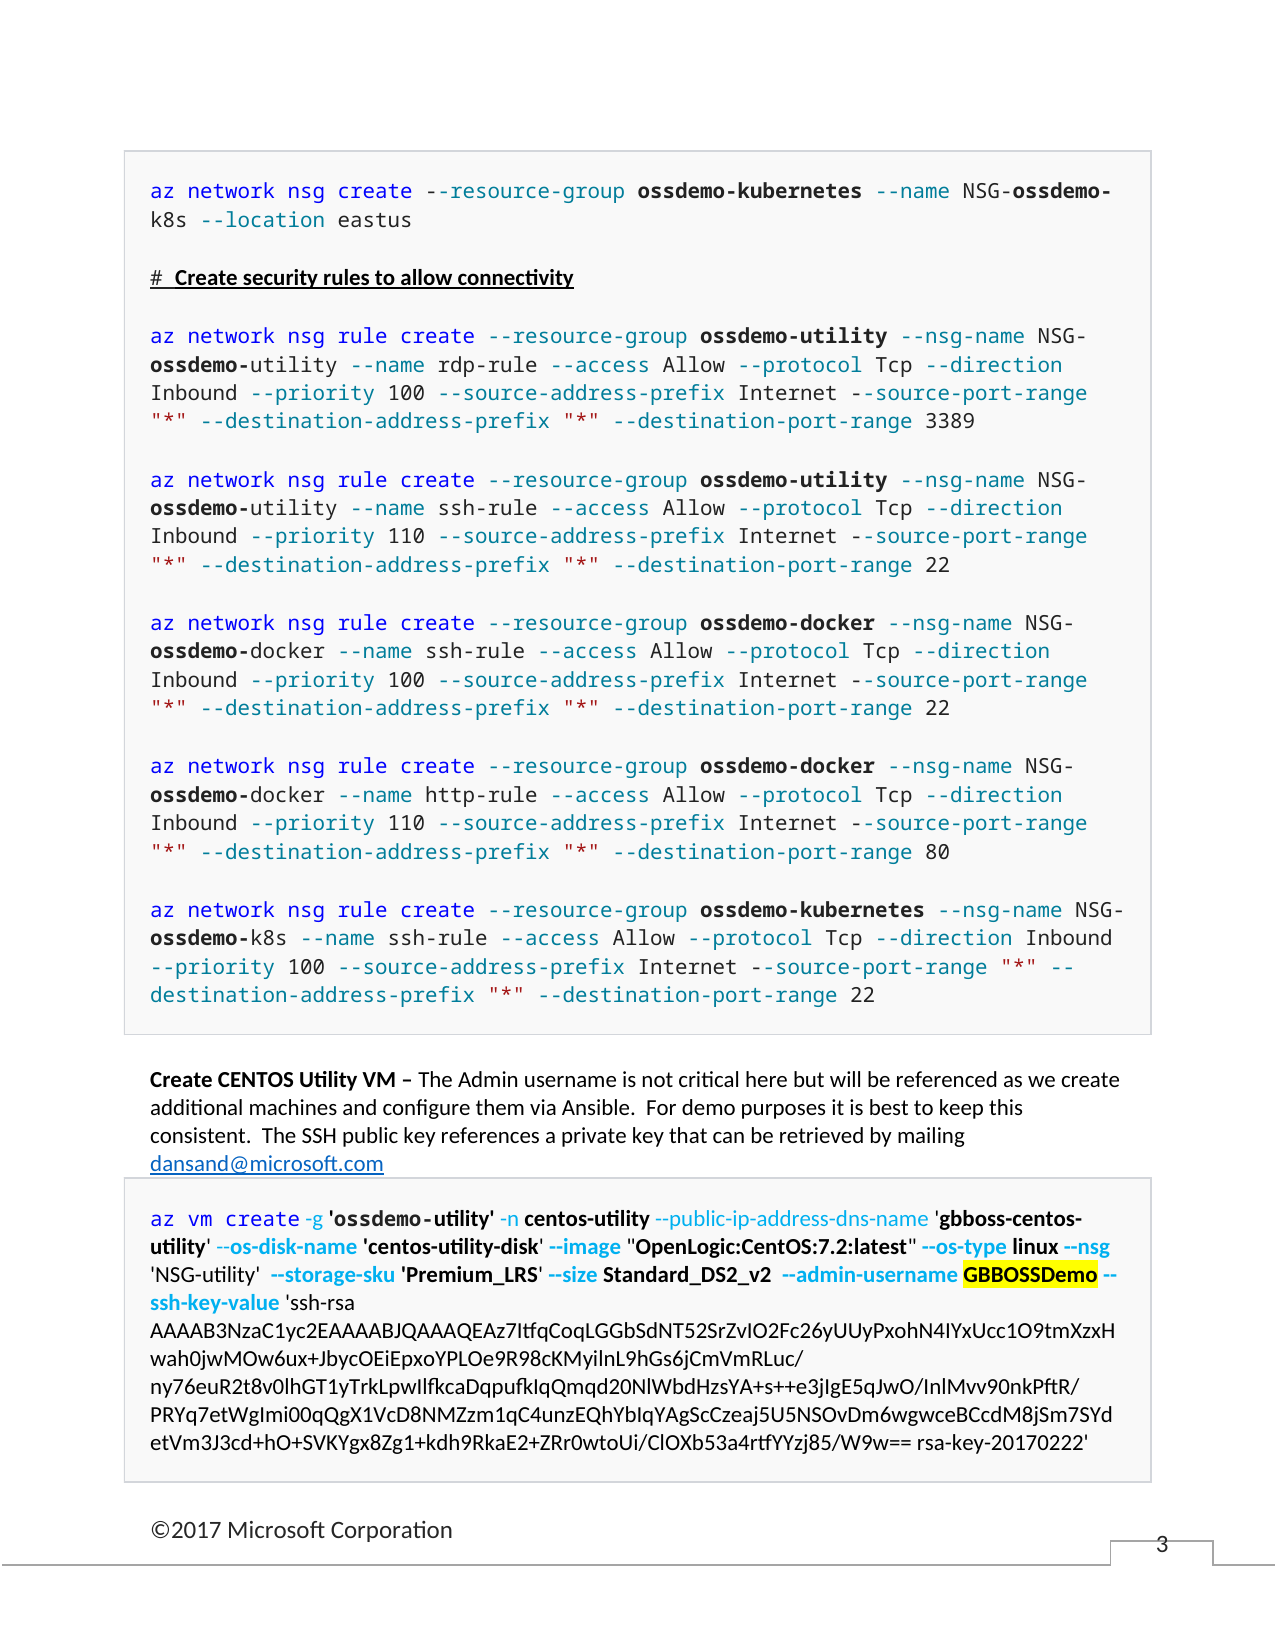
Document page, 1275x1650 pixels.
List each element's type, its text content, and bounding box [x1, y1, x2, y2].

text az network nsg rule create --resource-group ossdemo-kubernetes --nsg-name NSG-ossdemo-k8s --name ssh-rule --access Allow --protocol Tcp --direction Inbound --priority 100 --source-address-prefix Internet --source-port-range "*" --destination-address-prefix "*" --destination-port-range 22 [125, 868, 1150, 1034]
text az network nsg rule create --resource-group ossdemo-docker --nsg-name NSG-ossdemo-docker --name http-rule --access Allow --protocol Tcp --direction Inbound --priority 110 --source-address-prefix Internet --source-port-range "*" --destination-address-prefix "*" --destination-port-range 80 [125, 725, 1150, 865]
text Create CENTOS Utility VM – The Admin username is not critical here but will be referenced as we create additional machines and configure them via Ansible. For demo purposes it is best to keep this consistent. The SSH public key references a private key that can be retrieved by mailing dansand@microsoft.com [150, 1065, 1125, 1177]
text az network nsg create --resource-group ossdemo-kubernetes --name NSG-ossdemo-k8s --location eastus [125, 152, 1150, 233]
text az network nsg rule create --resource-group ossdemo-docker --nsg-name NSG-ossdemo-docker --name ssh-rule --access Allow --protocol Tcp --direction Inbound --priority 100 --source-address-prefix Internet --source-port-range "*" --destination-address-prefix "*" --destination-port-range 22 [125, 582, 1150, 722]
text az vm create -g 'ossdemo-utility' -n centos-utility --public-ip-address-dns-name 'gbboss-centos-utility' --os-disk-name 'centos-utility-disk' --image "OpenLogic:CentOS:7.2:latest" --os-type linux --nsg 'NSG-utility' --storage-sku 'Premium_LRS' --size Standard_DS2_v2 --admin-username GBBOSSDemo --ssh-key-value 'ssh-rsa AAAAB3NzaC1yc2EAAAABJQAAAQEAz7ItfqCoqLGGbSdNT52SrZvIO2Fc26yUUyPxohN4IYxUcc1O9tmXzxHwah0jwMOw6ux+JbycOEiEpxoYPLOe9R98cKMyilnL9hGs6jCmVmRLuc/ny76euR2t8v0lhGT1yTrkLpwIlfkcaDqpufkIqQmqd20NlWbdHzsYA+s++e3jIgE5qJwO/InlMvv90nkPftR/PRYq7etWgImi00qQgX1VcD8NMZzm1qC4unzEQhYbIqYAgScCzeaj5U5NSOvDm6wgwceBCcdM8jSm7SYdetVm3J3cd+hO+SVKYgx8Zg1+kdh9RkaE2+ZRr0wtoUi/ClOXb53a4rtfYYzj85/W9w== rsa-key-20170222' [125, 1179, 1150, 1481]
text # Create security rules to allow connectivity [125, 237, 1150, 292]
text az network nsg rule create --resource-group ossdemo-utility --nsg-name NSG-ossdemo-utility --name ssh-rule --access Allow --protocol Tcp --direction Inbound --priority 110 --source-address-prefix Internet --source-port-range "*" --destination-address-prefix "*" --destination-port-range 22 [125, 438, 1150, 578]
